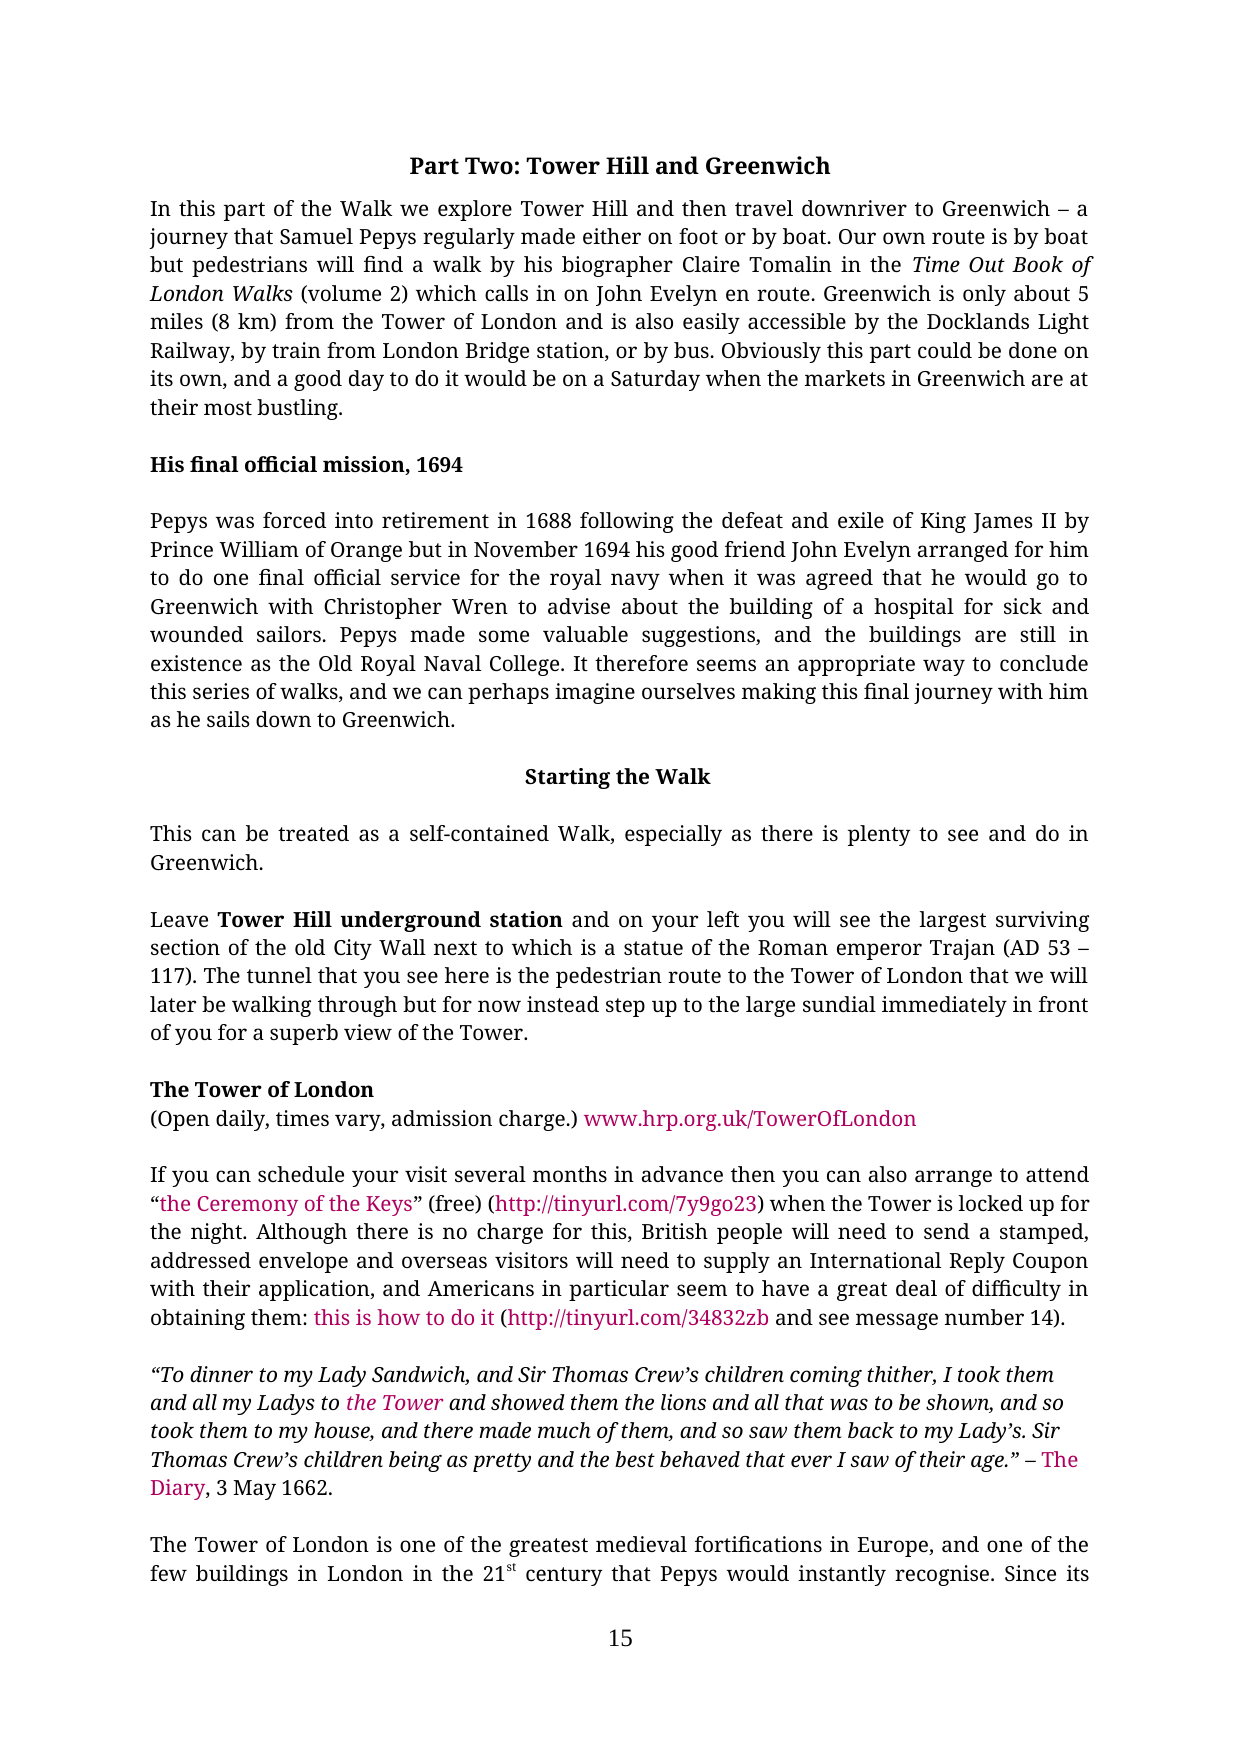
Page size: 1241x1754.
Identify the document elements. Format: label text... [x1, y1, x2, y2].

text Starting the Walk [450, 762, 1090, 791]
text Part Two: Tower Hill and Greenwich [150, 150, 1090, 181]
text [150, 1530, 1090, 1587]
text (Open daily, times vary, admission charge.) www.hrp.org.uk/TowerOfLondon [150, 1104, 1090, 1132]
text The Tower of London [150, 1075, 1090, 1104]
text Pepys was forced into retirement in 1688 following the defeat and exile of King James II by Prince William of Orange but in November 1694 his good friend John Evelyn arranged for him to do one final official service for the royal navy when it was agreed that he would go to Greenwich with Christopher Wren to advise about the building of a hospital for sick and wounded sailors. Pepys made some valuable suggestions, and the buildings are still in existence as the Old Royal Naval College. It therefore seems an appropriate way to conclude this series of walks, and we can perhaps imagine ourselves making this final journey with him as he sails down to Greenwich. [150, 507, 1090, 734]
text His final official mission, 1694 [150, 450, 1090, 478]
text Leave Tower Hill underground station and on your left you will see the largest surviving section of the old City Wall next to which is a statue of the Roman emperor Trajan (AD 53 – 117). The tunnel that you see here is the pedestrian route to the Tower of London that we will later be walking through but for now instead step up to the large sundial immediately in front of you for a superb view of the Tower. [150, 905, 1090, 1047]
text If you can schedule your visit several months in advance then you can also arrange to attend “the Ceremony of the Keys” (free) (http://tinyurl.com/7y9go23) when the Tower is locked up for the night. Although there is no charge for this, British people will need to send a stamped, addressed envelope and overseas visitors will need to supply an International Reply Coupon with their application, and Americans in particular seem to have a great deal of difficulty in obtaining them: this is how to do it (http://tinyurl.com/34832zb and see message number 14). [150, 1161, 1090, 1331]
text In this part of the Walk we explore Tower Hill and then travel downriver to Greenwich – a journey that Samuel Pepys regularly made either on foot or by boat. Our own route is by boat but pedestrians will find a walk by his biographer Claire Tomalin in the Time Out Book of London Walks (volume 2) which calls in on John Evelyn en route. Greenwich is only about 5 miles (8 km) from the Tower of London and is also easily accessible by the Docklands Light Railway, by train from London Bridge station, or by bus. Obviously this part could be done on its own, and a good day to do it would be on a Saturday when the markets in Greenwich are at their most bustling. [150, 194, 1090, 421]
text This can be treated as a self-contained Walk, especially as there is plenty to see and do in Greenwich. [150, 819, 1090, 876]
text “To dinner to my Lady Sandwich, and Sir Thomas Crew’s children coming thither, I took them and all my Ladys to the Tower and showed them the lions and all that was to be shown, and so took them to my house, and there made much of them, and so saw them back to my Lady’s. Sir Thomas Crew’s children being as pretty and the best behaved that ever I saw of their age.” – The Diary, 3 May 1662. [150, 1360, 1090, 1502]
